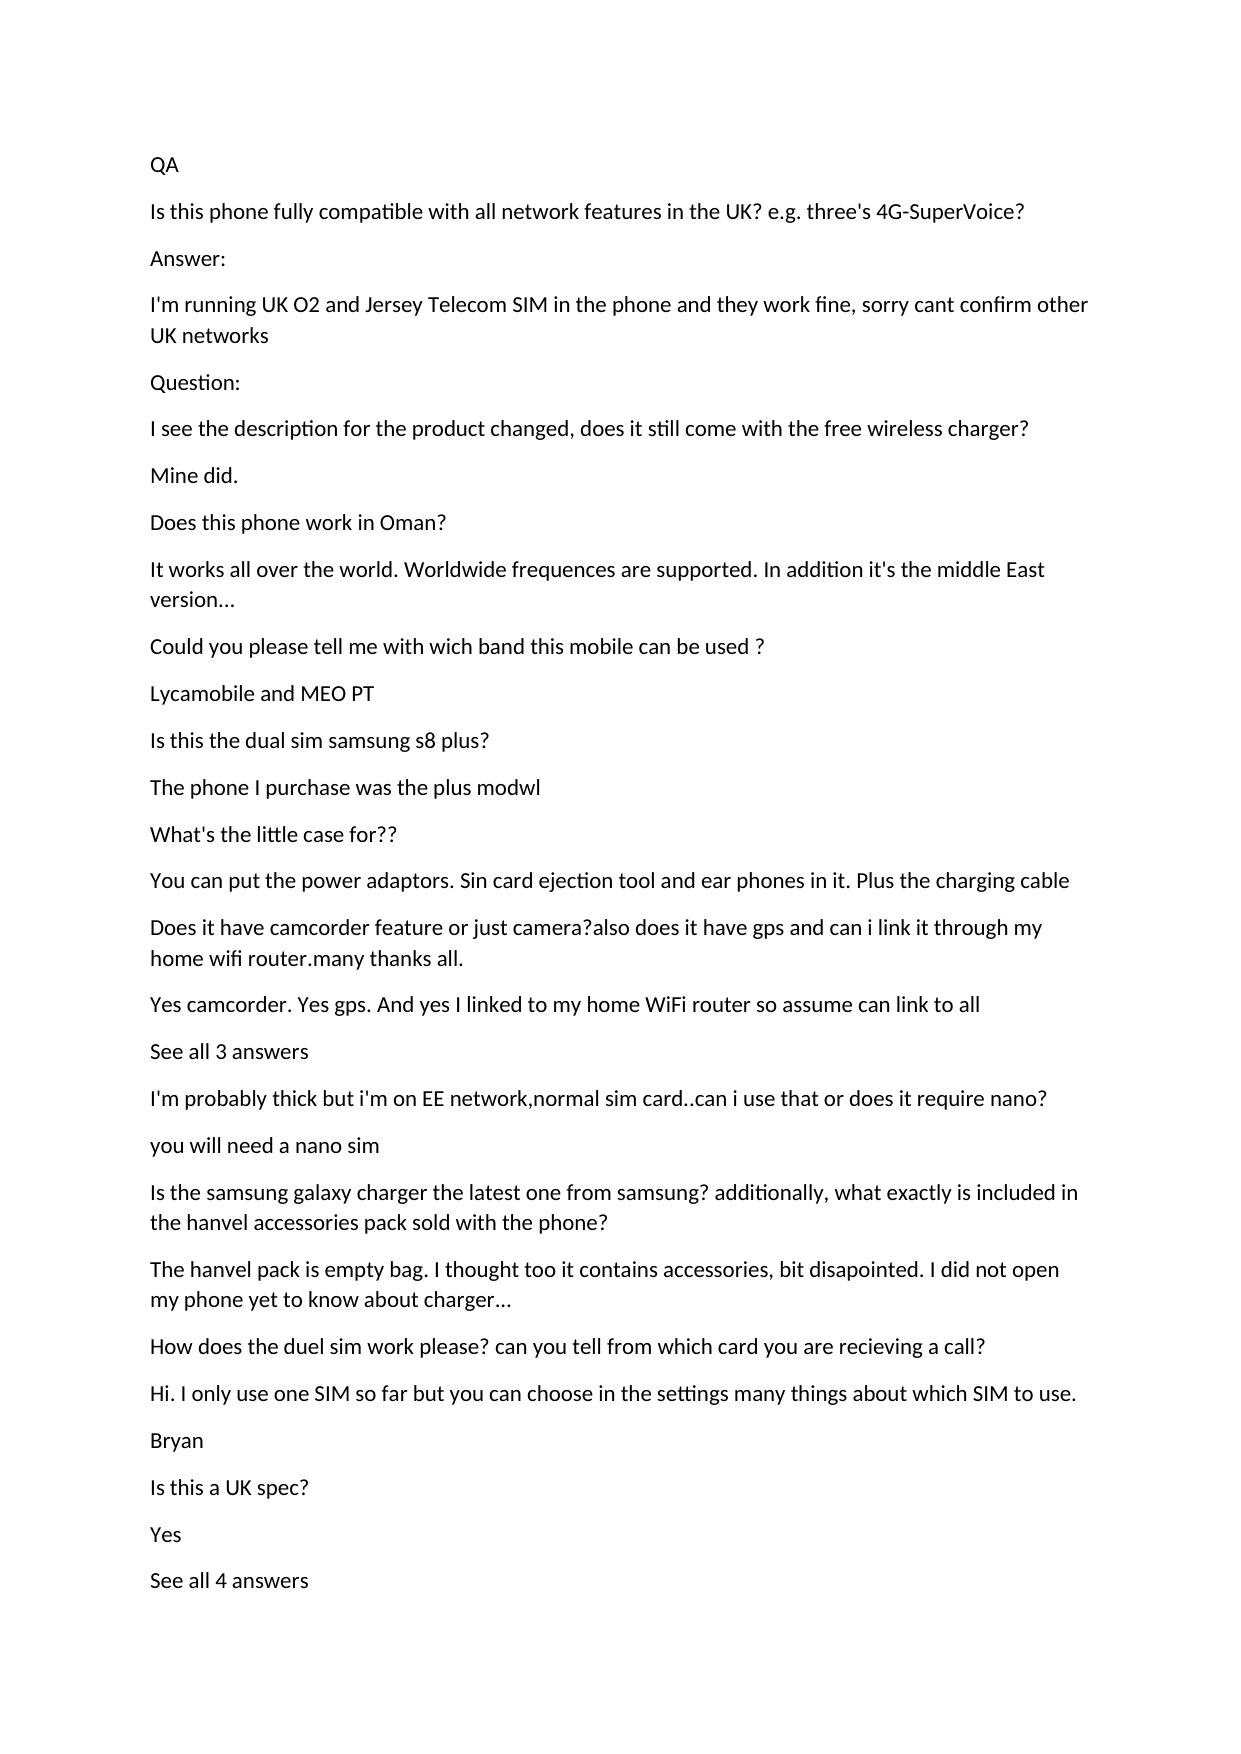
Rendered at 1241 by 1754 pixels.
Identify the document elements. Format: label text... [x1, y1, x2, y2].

text Does it have camcorder feature or just camera?also does it have gps and can i link it through my home wifi router.many thanks all. [150, 913, 1090, 972]
text See all 4 answers [150, 1567, 1090, 1595]
text Mine did. [150, 461, 1090, 489]
text Bryan [150, 1426, 1090, 1454]
text The phone I purchase was the plus modwl [150, 773, 1090, 801]
text Lycamobile and MEO PT [150, 679, 1090, 707]
text Answer: [150, 244, 1090, 272]
text Hi. I only use one SIM so far but you can choose in the settings many things about which SIM to use. [150, 1379, 1090, 1407]
text I'm probably thick but i'm on EE network,normal sim card..can i use that or does it require nano? [150, 1084, 1090, 1112]
text Is this phone fully compatible with all network features in the UK? e.g. three's 4G-SuperVoice? [150, 197, 1090, 225]
text The hanvel pack is empty bag. I thought too it contains accessories, bit disapointed. I did not open my phone yet to know about charger... [150, 1255, 1090, 1313]
text Is the samsung galaxy charger the latest one from samsung? additionally, what exactly is included in the hanvel accessories pack sold with the phone? [150, 1178, 1090, 1236]
text you will need a nano sim [150, 1131, 1090, 1159]
text I see the description for the product changed, does it still come with the free wireless charger? [150, 414, 1090, 443]
text Is this the dual sim samsung s8 plus? [150, 726, 1090, 754]
text Question: [150, 368, 1090, 396]
text I'm running UK O2 and Jersey Telecom SIM in the phone and they work fine, sorry cant confirm other UK networks [150, 291, 1090, 349]
text QA [150, 150, 1090, 178]
text See all 3 answers [150, 1037, 1090, 1066]
text Is this a UK spec? [150, 1473, 1090, 1501]
text It works all over the world. Worldwide frequences are supported. In addition it's the middle East version... [150, 555, 1090, 613]
text Could you please tell me with wich band this mobile can be used ? [150, 632, 1090, 660]
text How does the duel sim work please? can you tell from which card you are recieving a call? [150, 1332, 1090, 1360]
text You can put the power adaptors. Sin card ejection tool and ear phones in it. Plus the charging cable [150, 867, 1090, 895]
text Yes [150, 1520, 1090, 1548]
text Does this phone work in Oman? [150, 508, 1090, 536]
text Yes camcorder. Yes gps. And yes I linked to my home WiFi router so assume can link to all [150, 991, 1090, 1019]
text What's the little case for?? [150, 820, 1090, 848]
